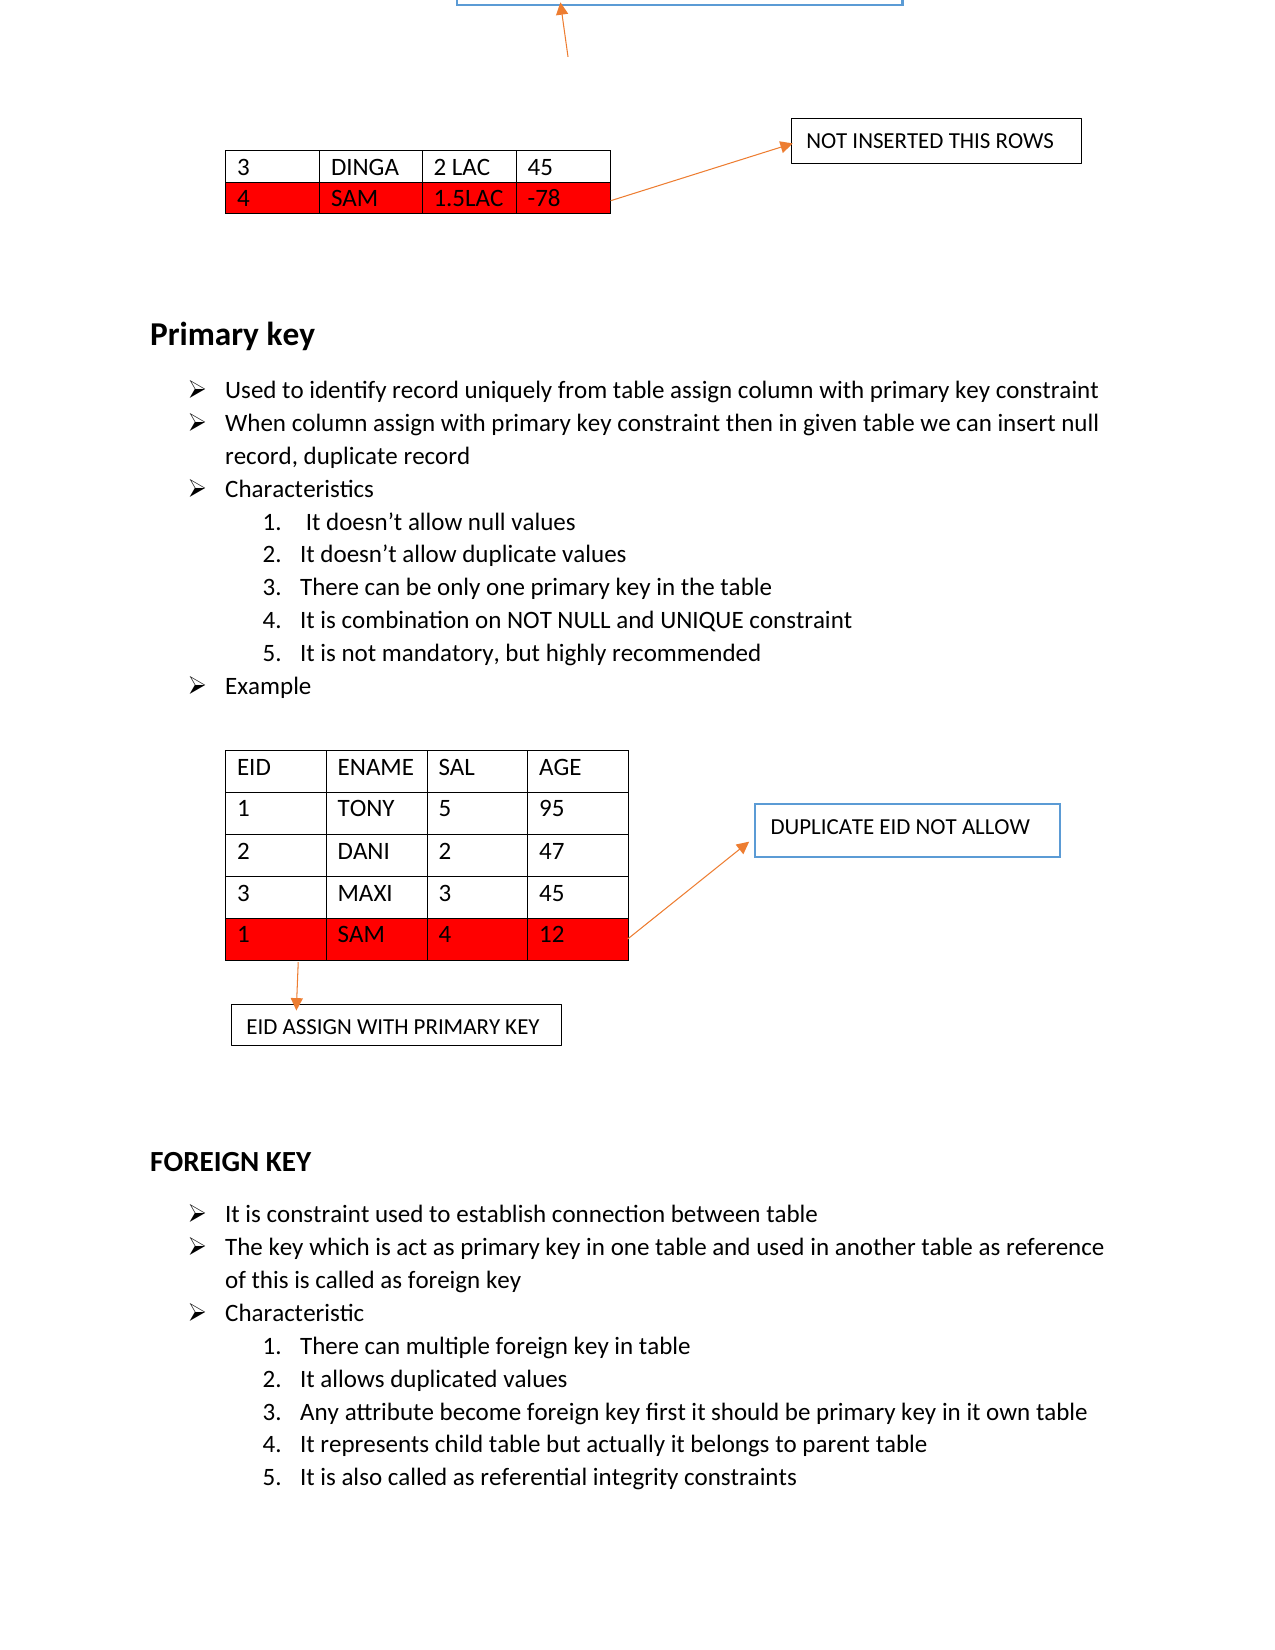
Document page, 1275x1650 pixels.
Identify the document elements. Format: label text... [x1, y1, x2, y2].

list There can multiple foreign key in table [262, 1330, 1125, 1360]
list It is also called as referential integrity constraints [262, 1461, 1125, 1492]
table_cell MAXI [327, 877, 427, 917]
table_cell 2 [428, 835, 527, 876]
table_header EID [226, 751, 326, 792]
table_cell SAM [327, 919, 427, 960]
list Used to identify record uniquely from table assign column with primary key constraint [187, 374, 1125, 404]
table_cell 2 [226, 835, 326, 876]
table_cell 47 [528, 835, 628, 876]
table_cell 45 [517, 151, 610, 182]
table_cell 5 [428, 793, 527, 834]
table_cell 4 [226, 183, 319, 213]
table_header SAL [428, 751, 527, 792]
table_cell 1.5LAC [423, 183, 516, 213]
table_header AGE [528, 751, 628, 792]
text Primary key [150, 313, 1125, 354]
table_cell 4 [428, 919, 527, 960]
table_cell 1 [226, 793, 326, 834]
list Example [187, 670, 1125, 701]
list Any attribute become foreign key first it should be primary key in it own table [262, 1396, 1125, 1426]
list It is combination on NOT NULL and UNIQUE constraint [262, 604, 1125, 635]
table_header ENAME [327, 751, 427, 792]
table_cell 3 [226, 877, 326, 917]
list The key which is act as primary key in one table and used in another table as reference of this is called as foreign key [187, 1231, 1125, 1294]
table_cell -78 [517, 183, 610, 213]
table_cell 3 [428, 877, 527, 917]
table_cell 12 [528, 919, 628, 960]
list Characteristic [187, 1297, 1125, 1327]
list It is constraint used to establish connection between table [187, 1198, 1125, 1229]
table_cell 95 [528, 793, 628, 834]
list It represents child table but actually it belongs to parent table [262, 1428, 1125, 1459]
list When column assign with primary key constraint then in given table we can insert null record, duplicate record [187, 407, 1125, 470]
list It is not mandatory, but highly recommended [262, 637, 1125, 668]
table_cell SAM [320, 183, 422, 213]
text FOREIGN KEY [150, 1143, 1125, 1179]
list It allows duplicated values [262, 1363, 1125, 1393]
table_cell 45 [528, 877, 628, 917]
list It doesn’t allow duplicate values [262, 538, 1125, 569]
table_cell TONY [327, 793, 427, 834]
table_cell 3 [226, 151, 319, 182]
list It doesn’t allow null values [262, 506, 1125, 536]
list There can be only one primary key in the table [262, 571, 1125, 602]
table_cell 1 [226, 919, 326, 960]
table_cell DINGA [320, 151, 422, 182]
list Characteristics [187, 473, 1125, 503]
table_cell DANI [327, 835, 427, 876]
table_cell 2 LAC [423, 151, 516, 182]
